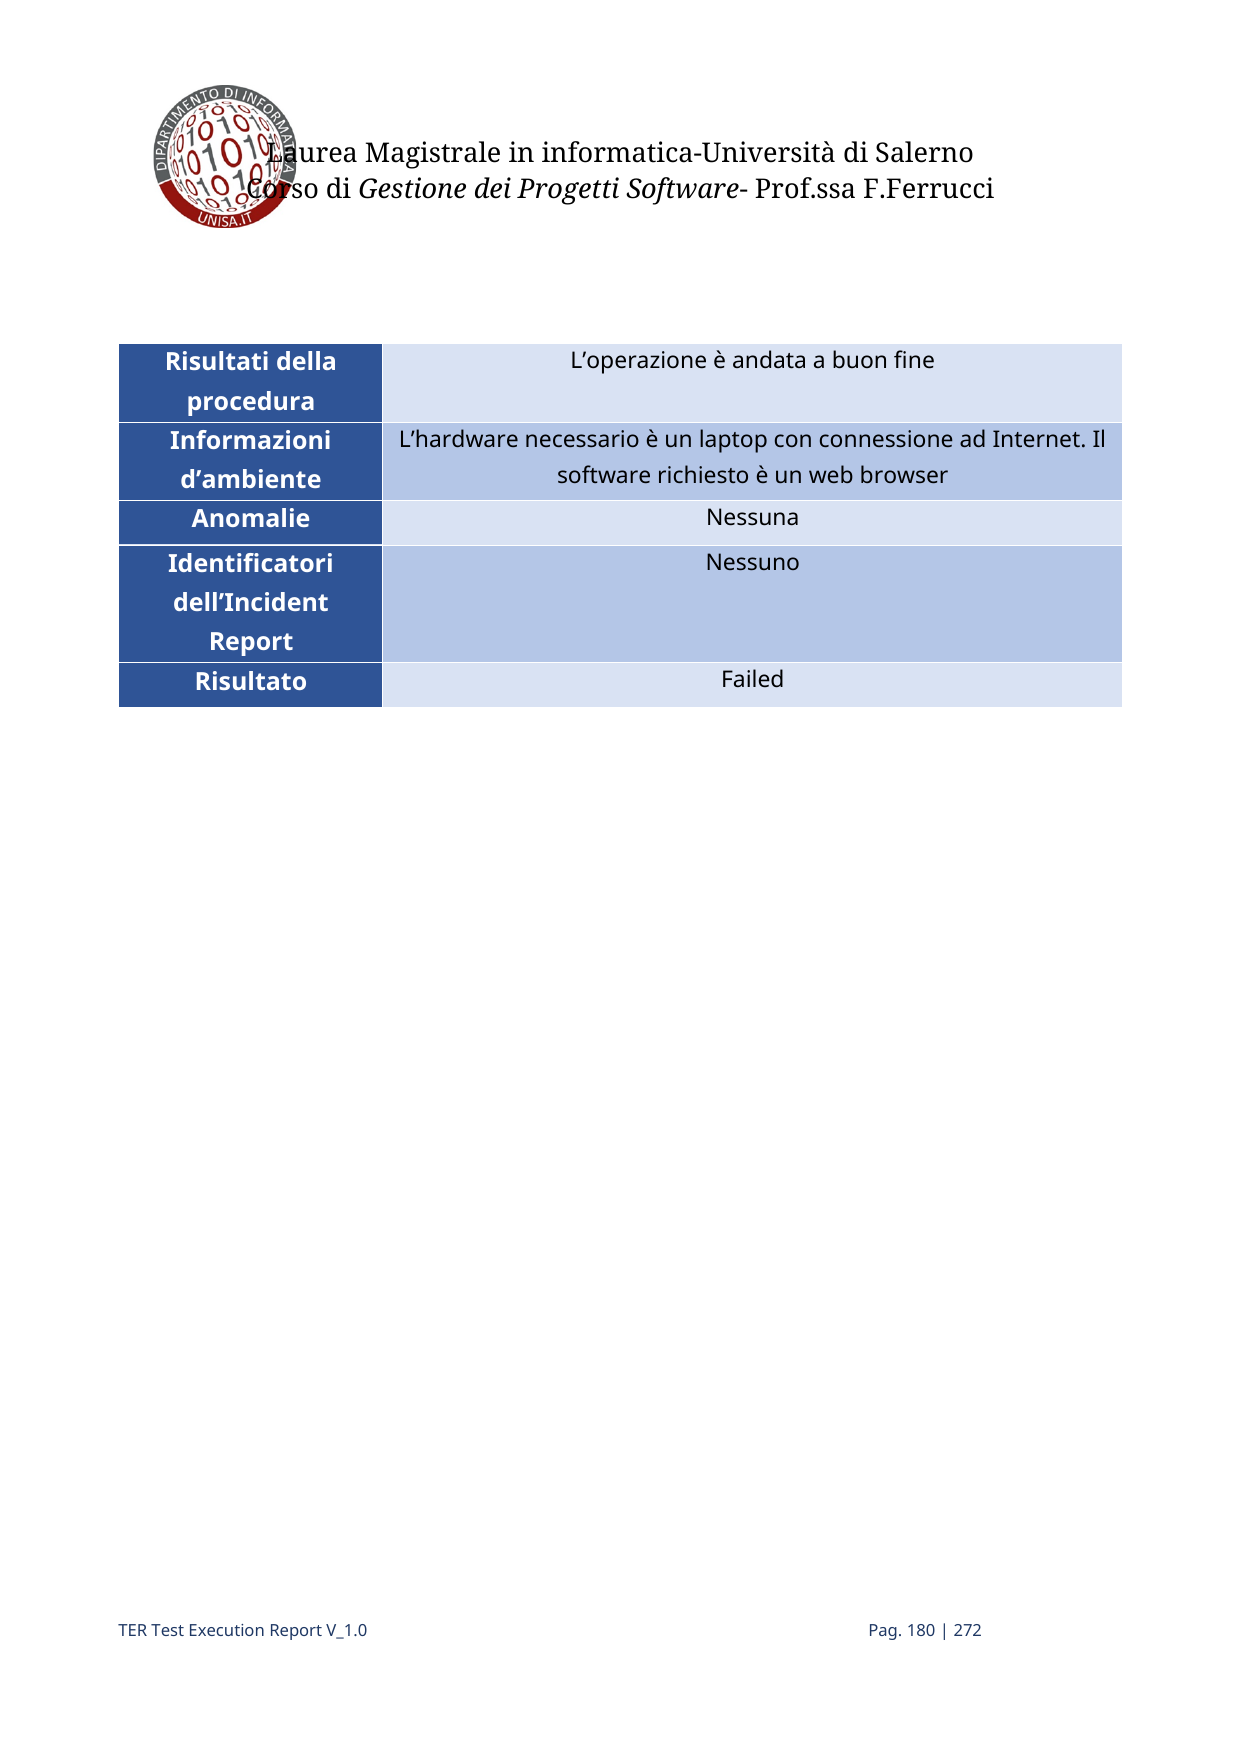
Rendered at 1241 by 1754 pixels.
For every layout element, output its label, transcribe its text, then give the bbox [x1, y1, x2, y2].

table_cell Failed [383, 663, 1122, 707]
picture [153, 85, 297, 228]
table_cell Risultato [119, 663, 382, 707]
table_cell Risultati della procedura [119, 344, 382, 422]
table_cell Nessuno [383, 546, 1122, 662]
table_cell Informazioni d’ambiente [119, 423, 382, 500]
table_cell Anomalie [119, 501, 382, 544]
table_cell L’hardware necessario è un laptop con connessione ad Internet. Il software richiesto è un web browser [383, 423, 1122, 500]
table_cell L’operazione è andata a buon fine [383, 344, 1122, 422]
table_cell Nessuna [383, 501, 1122, 544]
table_cell Identificatori dell’Incident Report [119, 546, 382, 662]
